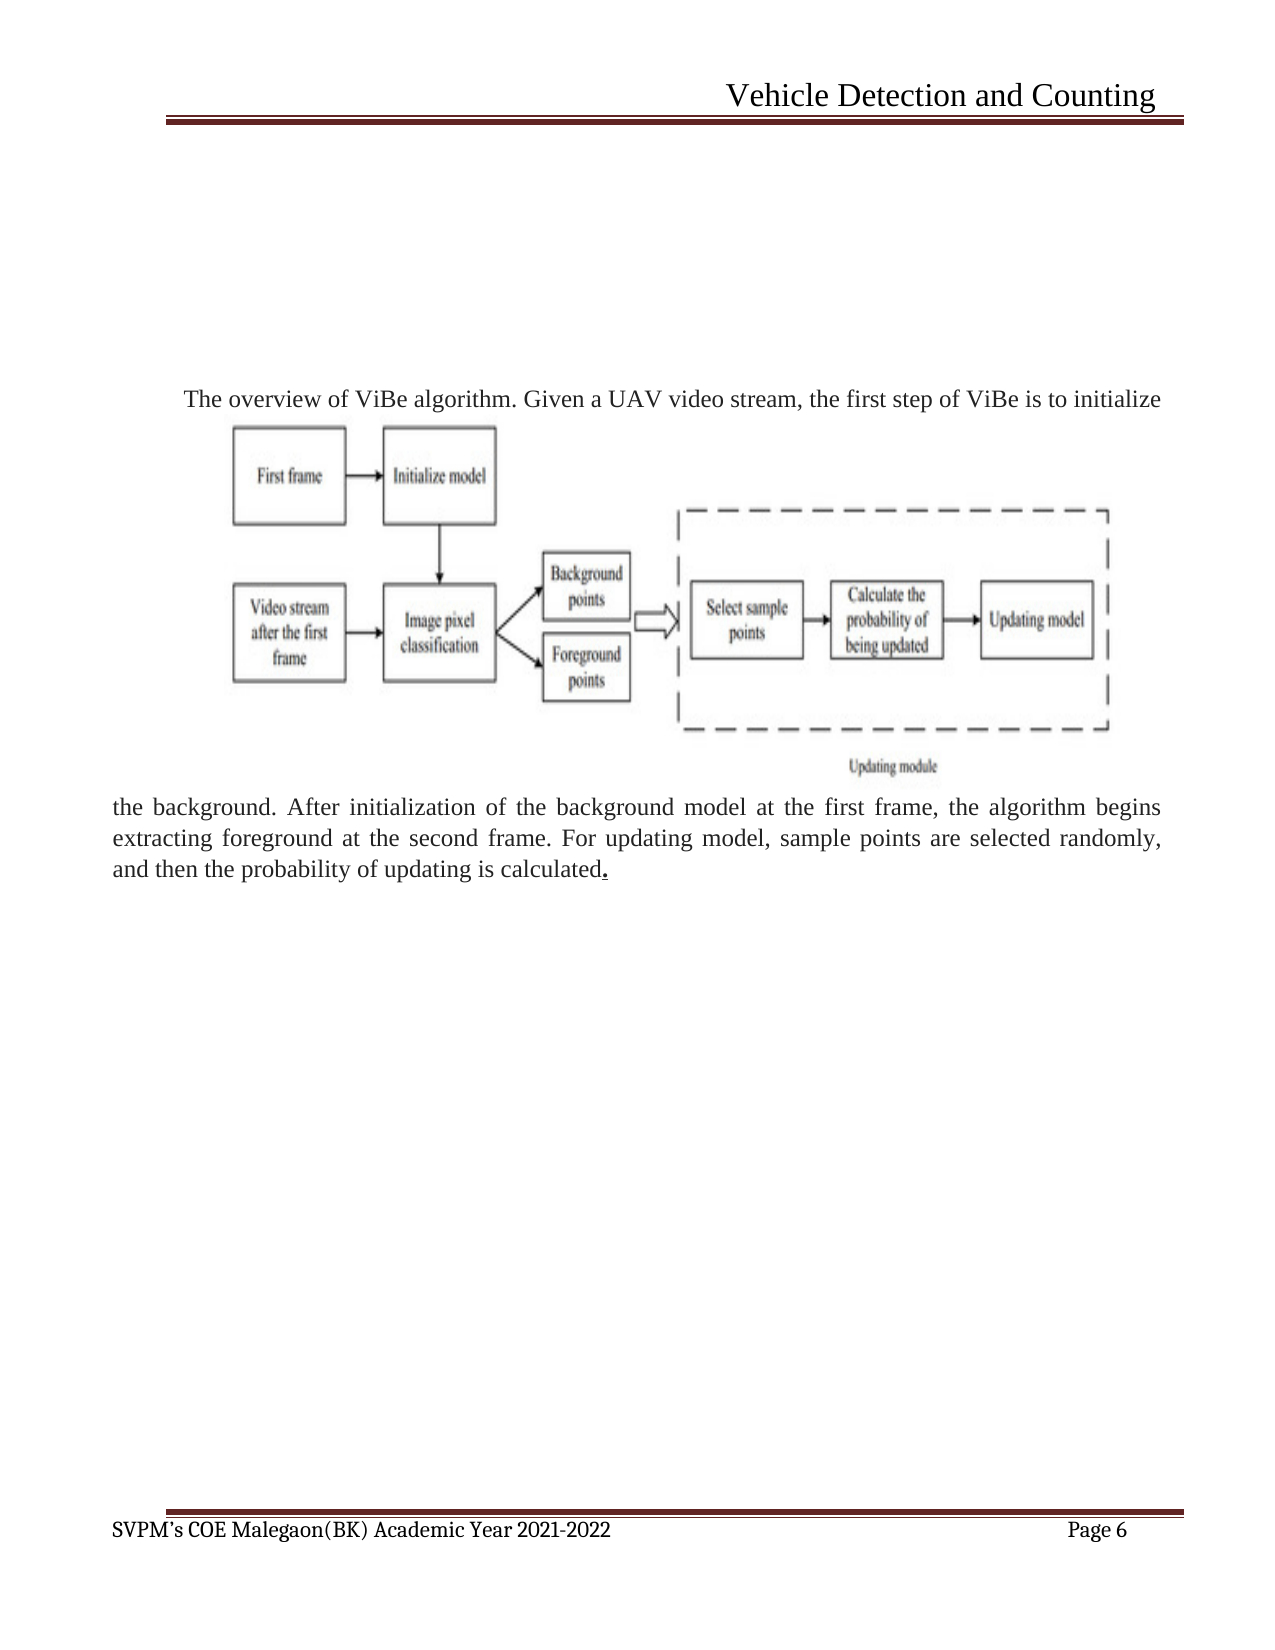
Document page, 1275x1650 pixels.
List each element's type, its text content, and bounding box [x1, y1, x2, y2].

subtitle The overview of ViBe algorithm. Given a UAV video stream, the first step of ViBe is to initialize the background. After initialization of the background model at the first frame, the algorithm begins extracting foreground at the second frame. For updating model, sample points are selected randomly, and then the probability of updating is calculated. [112, 805, 1162, 882]
picture [223, 414, 1121, 792]
